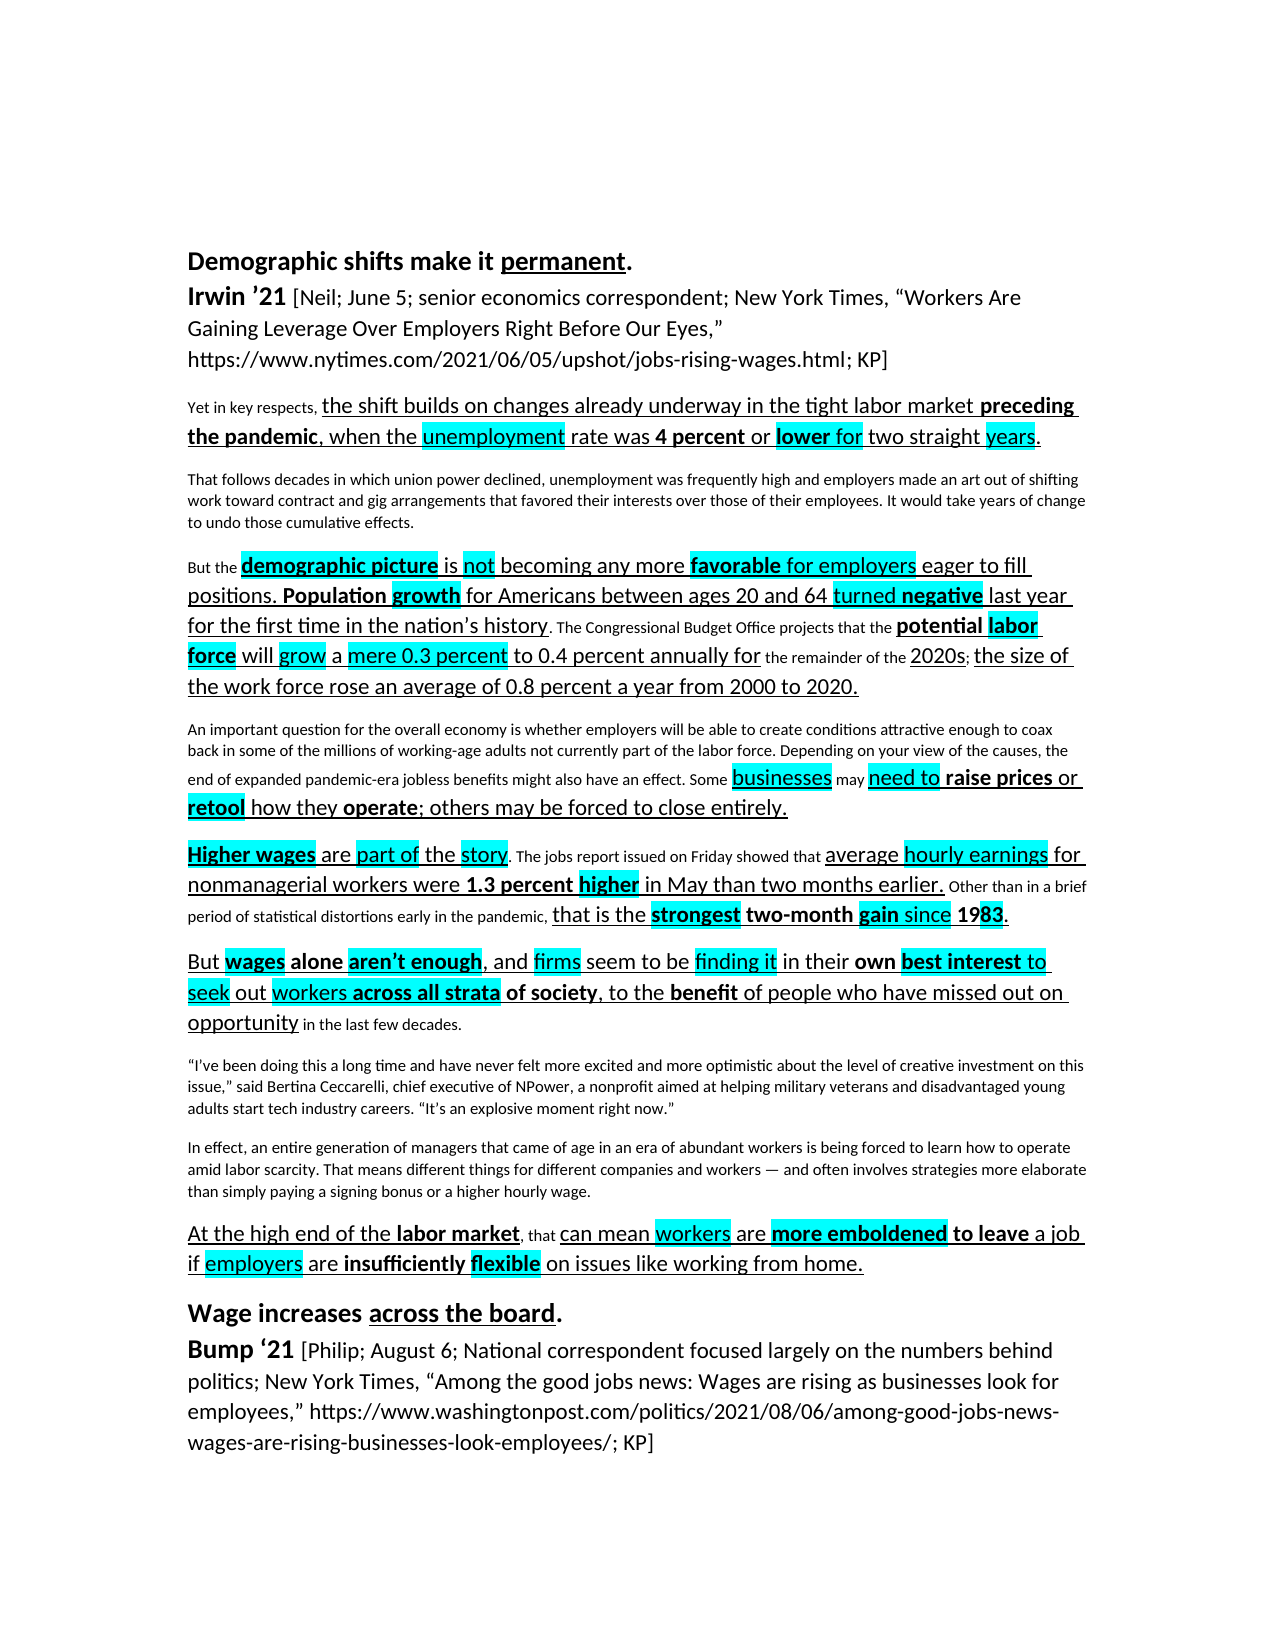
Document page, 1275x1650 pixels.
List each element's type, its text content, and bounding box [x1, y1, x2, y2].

text Irwin ’21 [Neil; June 5; senior economics correspondent; New York Times, “Workers Are Gaining Leverage Over Employers Right Before Our Eyes,” https://www.nytimes.com/2021/06/05/upshot/jobs-rising-wages.html; KP] [187, 279, 1087, 373]
text At the high end of the labor market, that can mean workers are more emboldened to leave a job if employers are insufficiently flexible on issues like working from home. [187, 1219, 1087, 1278]
text An important question for the overall economy is whether employers will be able to create conditions attractive enough to coax back in some of the millions of working-age adults not currently part of the labor force. Depending on your view of the causes, the end of expanded pandemic-era jobless benefits might also have an effect. Some businesses may need to raise prices or retool how they operate; others may be forced to close entirely. [187, 719, 1087, 821]
text But the demographic picture is not becoming any more favorable for employers eager to fill positions. Population growth for Americans between ages 20 and 64 turned negative last year for the first time in the nation’s history. The Congressional Budget Office projects that the potential labor force will grow a mere 0.3 percent to 0.4 percent annually for the remainder of the 2020s; the size of the work force rose an average of 0.8 percent a year from 2000 to 2020. [187, 551, 1087, 700]
text That follows decades in which union power declined, unemployment was frequently high and employers made an art out of shifting work toward contract and gig arrangements that favored their interests over those of their employees. It would take years of change to undo those cumulative effects. [187, 469, 1087, 533]
subtitle Wage increases across the board. [187, 1296, 1087, 1329]
text But wages alone aren’t enough, and firms seem to be finding it in their own best interest to seek out workers across all strata of society, to the benefit of people who have missed out on opportunity in the last few decades. [187, 947, 1087, 1036]
text “I’ve been doing this a long time and have never felt more excited and more optimistic about the level of creative investment on this issue,” said Bertina Ceccarelli, chief executive of NPower, a nonprofit aimed at helping military veterans and disadvantaged young adults start tech industry careers. “It’s an explosive moment right now.” [187, 1055, 1087, 1119]
text Bump ‘21 [Philip; August 6; National correspondent focused largely on the numbers behind politics; New York Times, “Among the good jobs news: Wages are rising as businesses look for employees,” https://www.washingtonpost.com/politics/2021/08/06/among-good-jobs-news-wages-are-rising-businesses-look-employees/; KP] [187, 1332, 1087, 1456]
text Yet in key respects, the shift builds on changes already underway in the tight labor market preceding the pandemic, when the unemployment rate was 4 percent or lower for two straight years. [187, 392, 1087, 450]
subtitle Demographic shifts make it permanent. [187, 244, 1087, 277]
text In effect, an entire generation of managers that came of age in an era of abundant workers is being forced to learn how to operate amid labor scarcity. That means different things for different companies and workers — and often involves strategies more elaborate than simply paying a signing bonus or a higher hourly wage. [187, 1137, 1087, 1201]
text Higher wages are part of the story. The jobs report issued on Friday showed that average hourly earnings for nonmanagerial workers were 1.3 percent higher in May than two months earlier. Other than in a brief period of statistical distortions early in the pandemic, that is the strongest two-month gain since 1983. [187, 840, 1087, 929]
